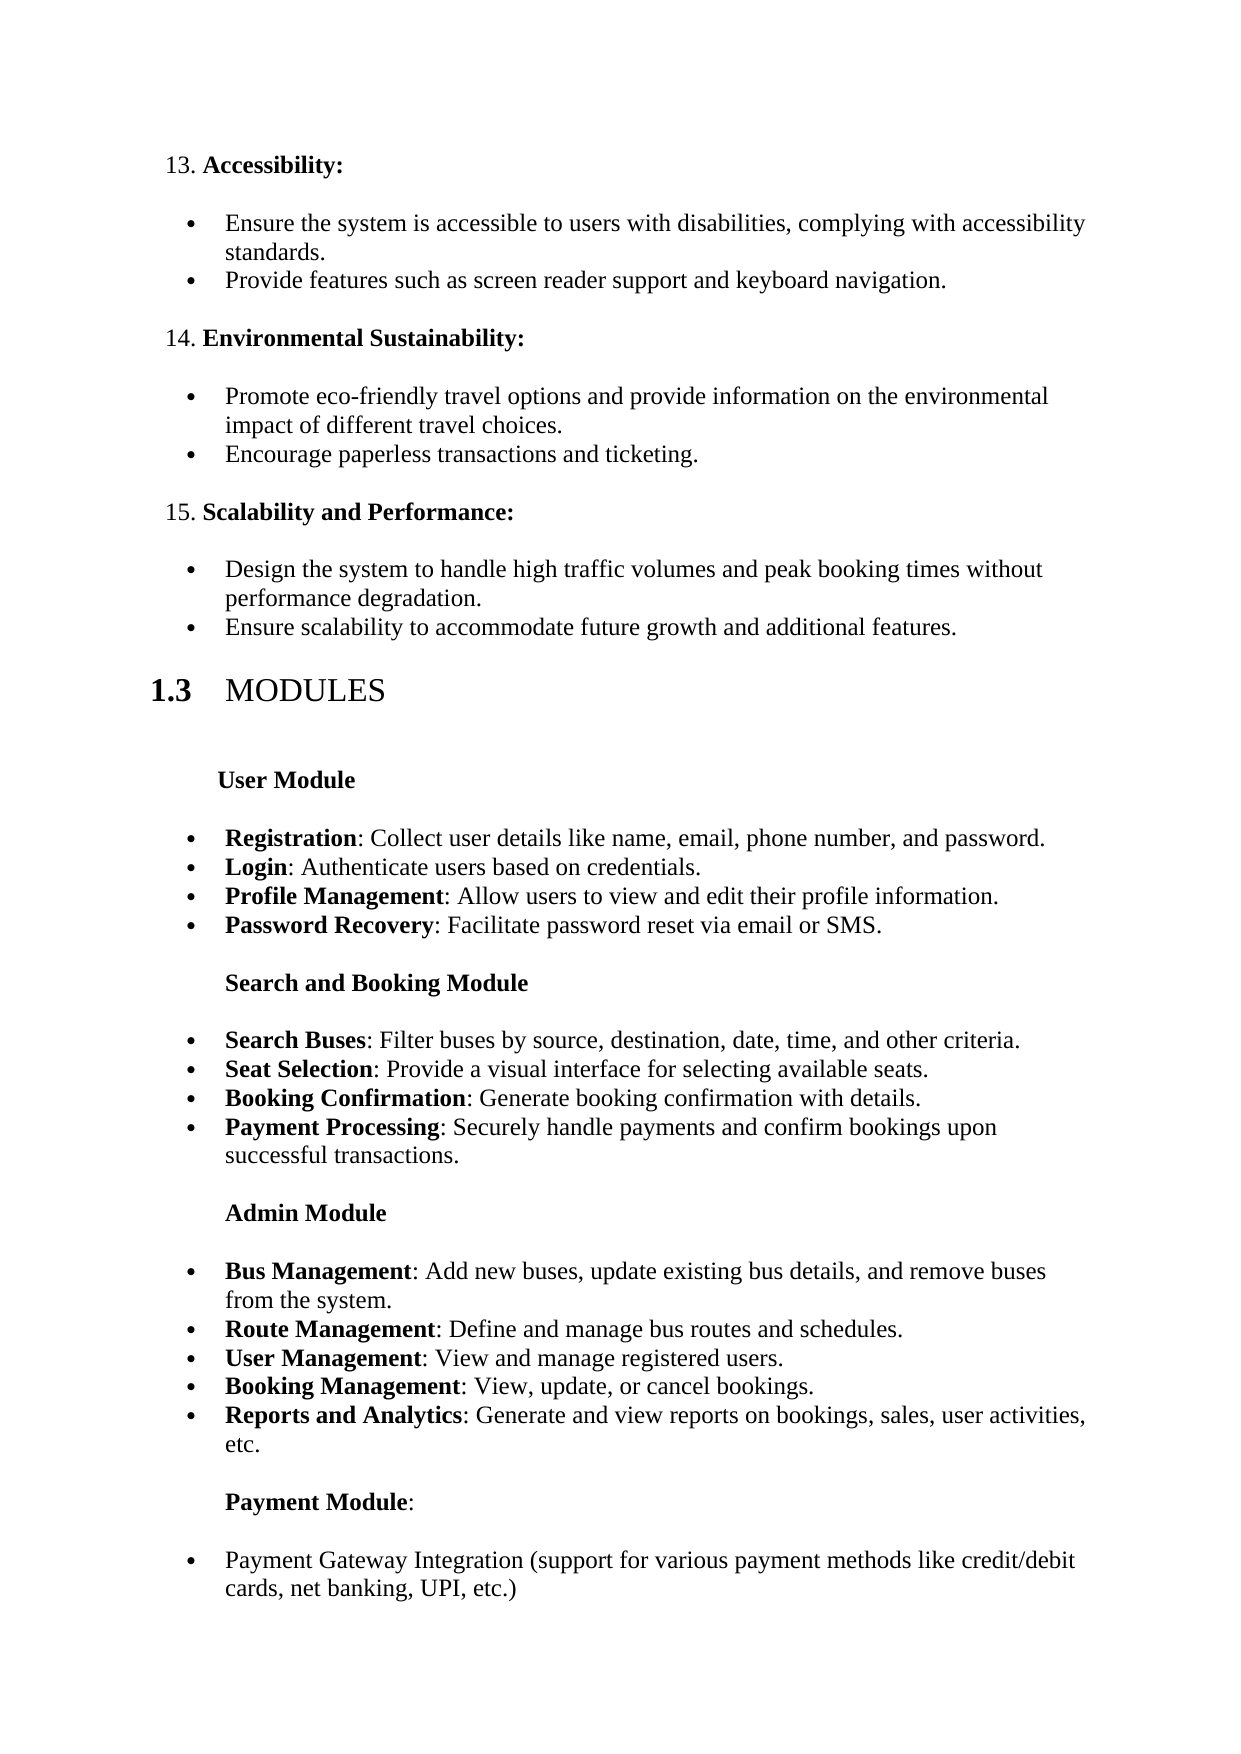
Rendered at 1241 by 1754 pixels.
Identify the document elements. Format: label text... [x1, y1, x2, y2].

list Encourage paperless transactions and ticketing. [187, 439, 1090, 467]
list Password Recovery: Facilitate password reset via email or SMS. [187, 910, 1090, 938]
text Admin Module [150, 1198, 1090, 1227]
list Registration: Collect user details like name, email, phone number, and password. [187, 823, 1090, 852]
list Reports and Analytics: Generate and view reports on bookings, sales, user activities, etc. [187, 1400, 1090, 1458]
text Search and Booking Module [150, 968, 1090, 996]
list Payment Gateway Integration (support for various payment methods like credit/debit cards, net banking, UPI, etc.) [187, 1545, 1090, 1602]
list Accessibility: [165, 150, 1090, 179]
list Seat Selection: Provide a visual interface for selecting available seats. [187, 1054, 1090, 1083]
list Payment Processing: Securely handle payments and confirm bookings upon successful transactions. [187, 1112, 1090, 1169]
text Payment Module: [225, 1487, 1090, 1516]
list Environmental Sustainability: [165, 323, 1090, 352]
text User Module [179, 766, 1090, 794]
list Ensure the system is accessible to users with disabilities, complying with accessibility standards. [187, 208, 1090, 265]
list Search Buses: Filter buses by source, destination, date, time, and other criteria. [187, 1026, 1090, 1054]
list Profile Management: Allow users to view and edit their profile information. [187, 881, 1090, 910]
list Provide features such as screen reader support and keyboard navigation. [187, 265, 1090, 294]
list Login: Authenticate users based on credentials. [187, 852, 1090, 881]
list Route Management: Define and manage bus routes and schedules. [187, 1314, 1090, 1343]
list Booking Confirmation: Generate booking confirmation with details. [187, 1083, 1090, 1112]
list Booking Management: View, update, or cancel bookings. [187, 1371, 1090, 1400]
list Scalability and Performance: [165, 497, 1090, 525]
list Promote eco-friendly travel options and provide information on the environmental impact of different travel choices. [187, 381, 1090, 439]
list MODULES [150, 670, 1090, 736]
list User Management: View and manage registered users. [187, 1343, 1090, 1371]
list Bus Management: Add new buses, update existing bus details, and remove buses from the system. [187, 1256, 1090, 1314]
list Design the system to handle high traffic volumes and peak booking times without performance degradation. [187, 554, 1090, 612]
list Ensure scalability to accommodate future growth and additional features. [187, 612, 1090, 641]
